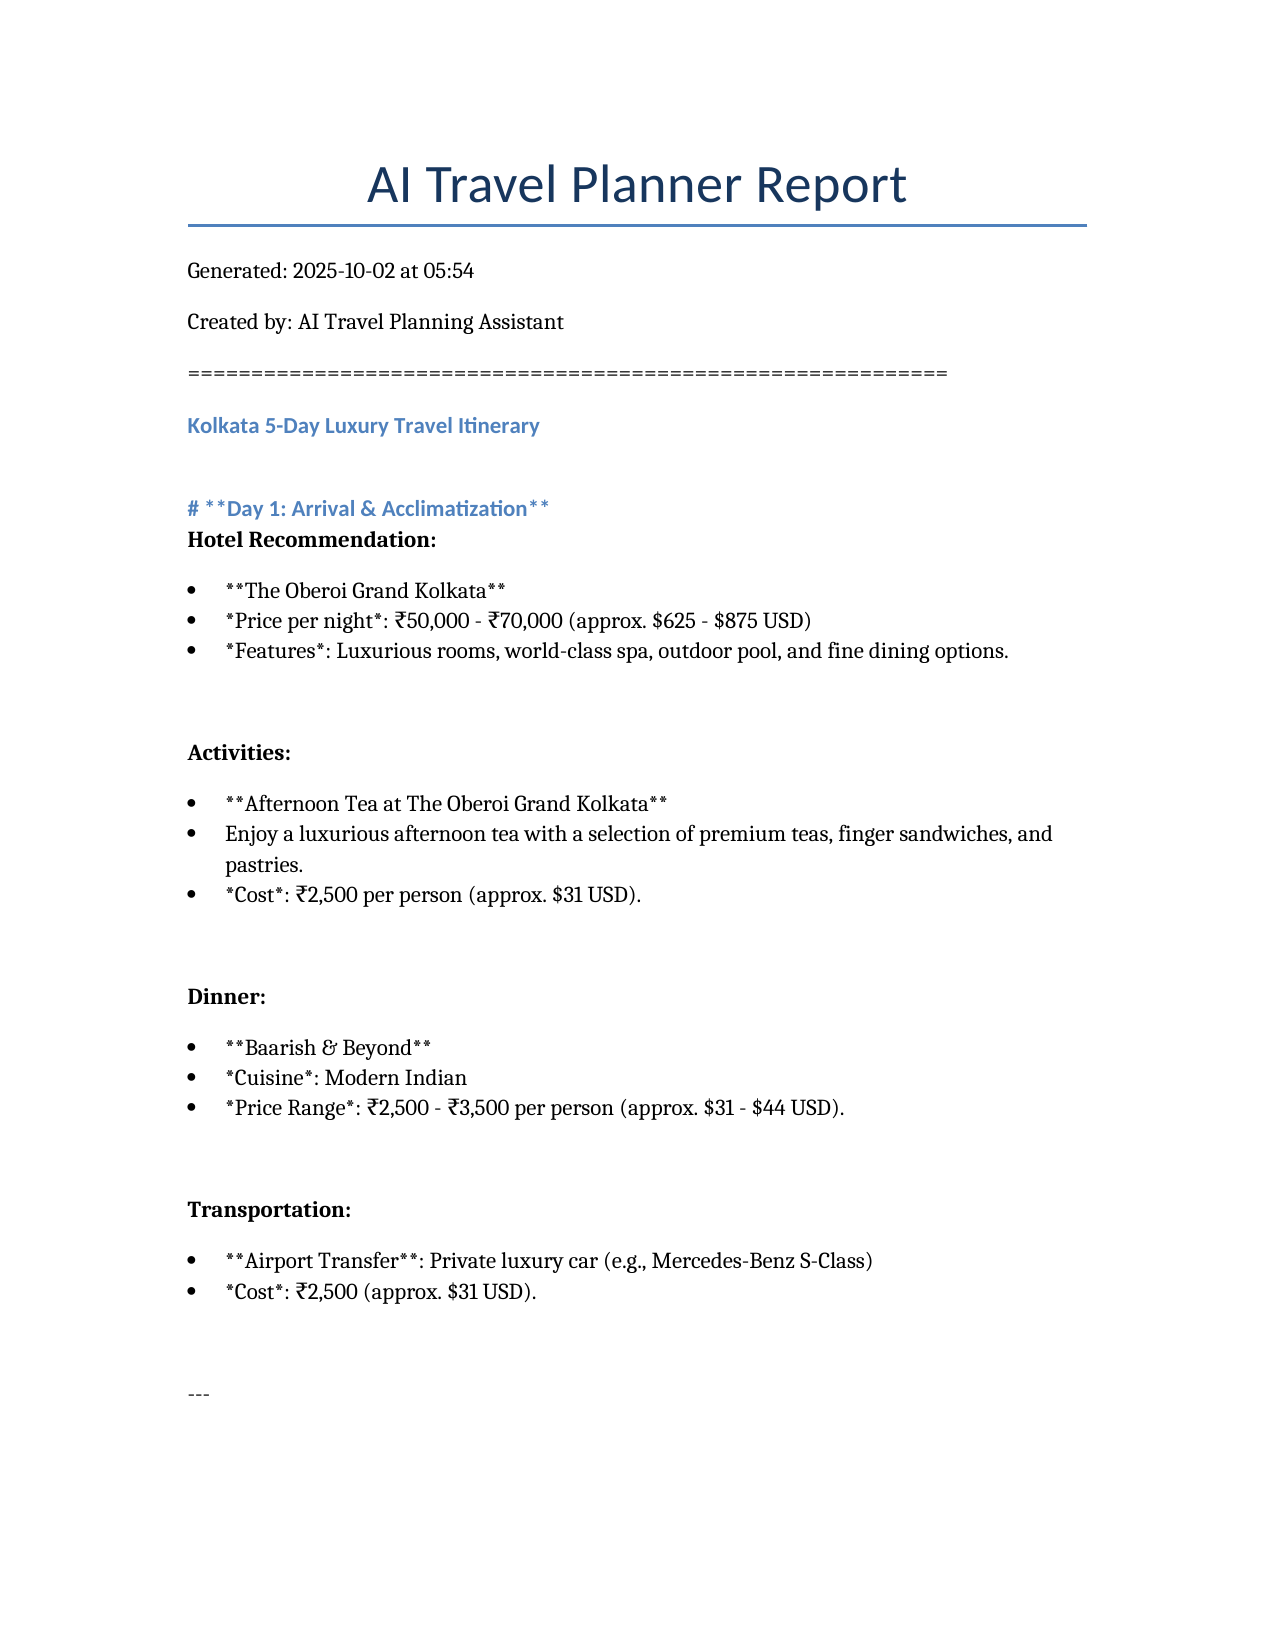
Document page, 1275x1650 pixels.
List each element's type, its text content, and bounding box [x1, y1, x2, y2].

list **The Oberoi Grand Kolkata** [187, 577, 1087, 604]
text --- [187, 1381, 1087, 1407]
list *Features*: Luxurious rooms, world-class spa, outdoor pool, and fine dining options. [187, 638, 1087, 664]
list **Airport Transfer**: Private luxury car (e.g., Mercedes-Benz S-Class) [187, 1248, 1087, 1274]
text Generated: 2025-10-02 at 05:54 [187, 258, 1087, 284]
title AI Travel Planner Report [187, 150, 1087, 227]
list *Price per night*: ₹50,000 - ₹70,000 (approx. $625 - $875 USD) [187, 608, 1087, 634]
list *Cost*: ₹2,500 (approx. $31 USD). [187, 1278, 1087, 1305]
text ============================================================ [187, 360, 1087, 386]
list *Cost*: ₹2,500 per person (approx. $31 USD). [187, 882, 1087, 908]
text Created by: AI Travel Planning Assistant [187, 309, 1087, 335]
subtitle Kolkata 5-Day Luxury Travel Itinerary [187, 411, 1087, 439]
list *Cuisine*: Modern Indian [187, 1065, 1087, 1091]
list **Afternoon Tea at The Oberoi Grand Kolkata** [187, 791, 1087, 817]
text Hotel Recommendation: [187, 526, 1087, 553]
text Dinner: [187, 984, 1087, 1010]
list *Price Range*: ₹2,500 - ₹3,500 per person (approx. $31 - $44 USD). [187, 1095, 1087, 1121]
list **Baarish & Beyond** [187, 1035, 1087, 1061]
text Transportation: [187, 1197, 1087, 1223]
subtitle # **Day 1: Arrival & Acclimatization** [187, 494, 1087, 522]
list Enjoy a luxurious afternoon tea with a selection of premium teas, finger sandwiches, and pastries. [187, 821, 1087, 878]
text Activities: [187, 740, 1087, 766]
